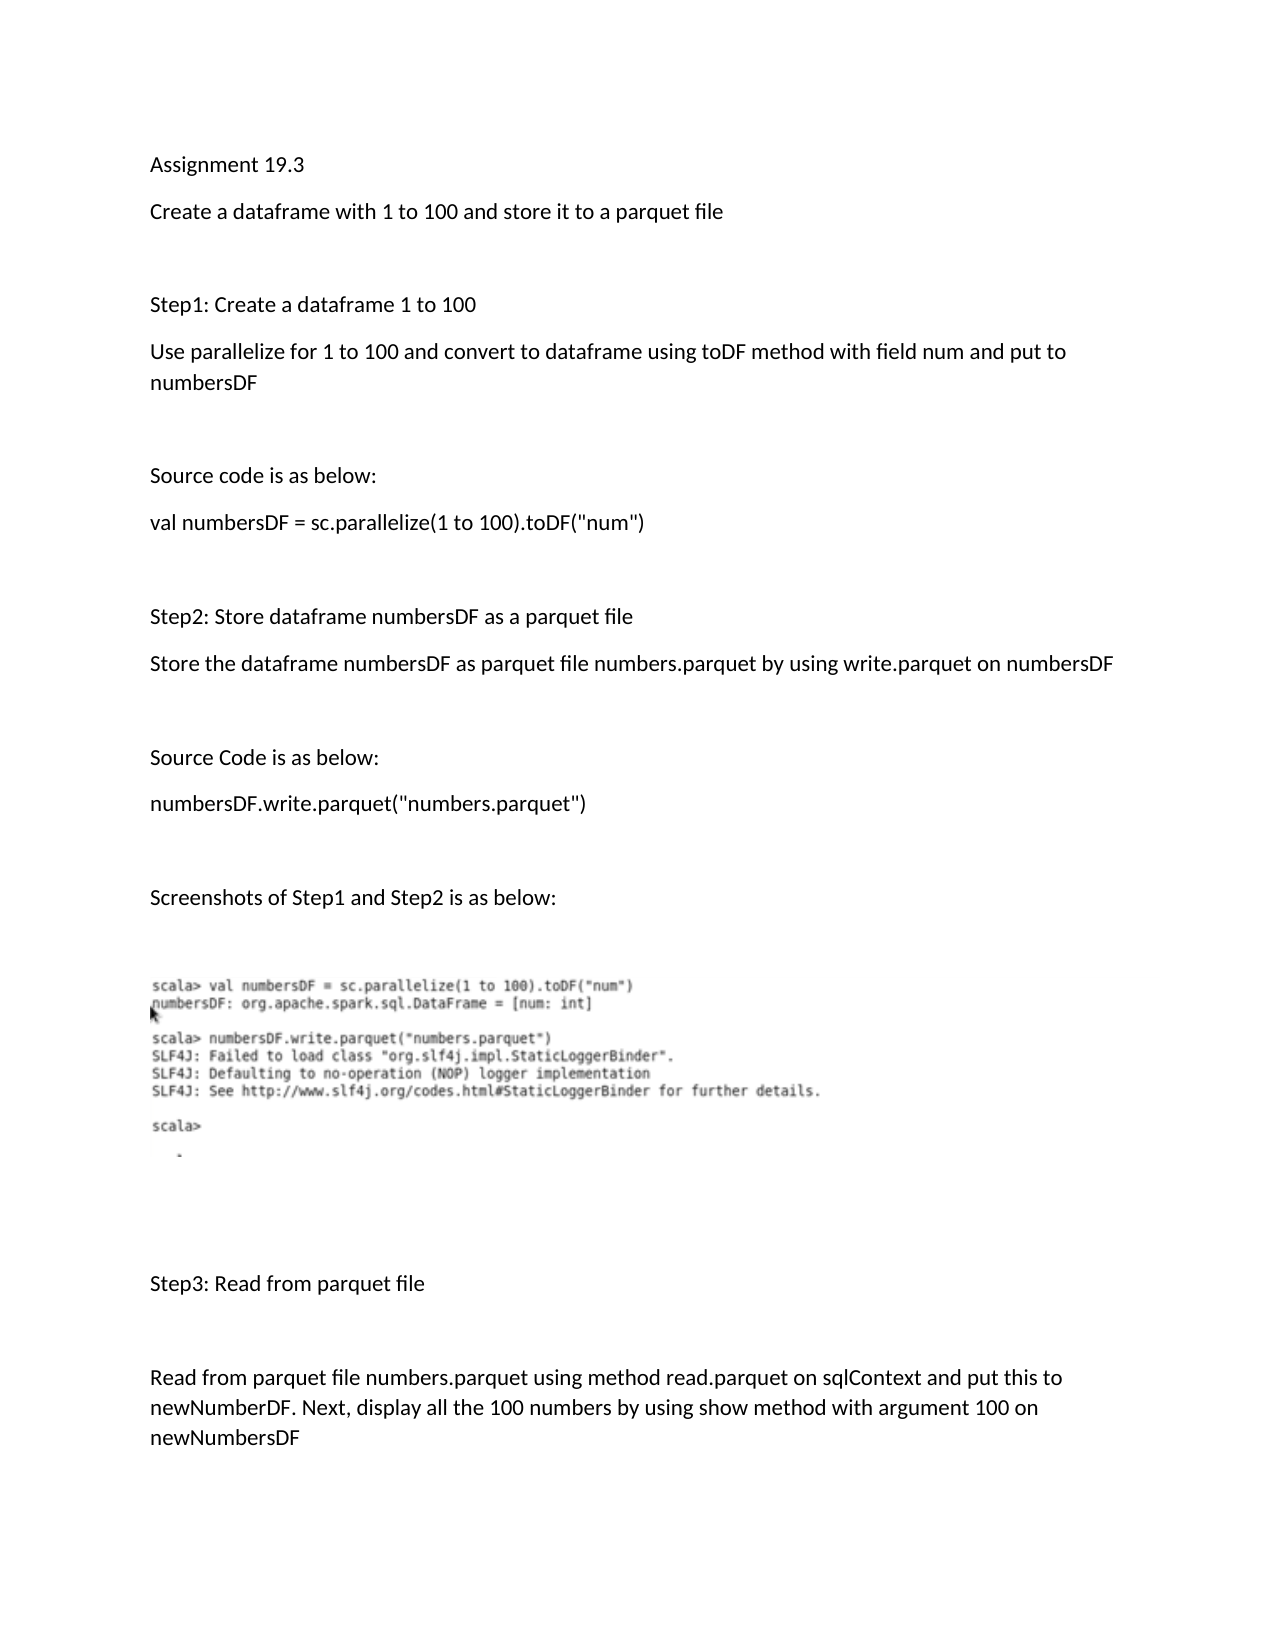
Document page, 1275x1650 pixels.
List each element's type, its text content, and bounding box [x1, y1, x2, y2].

text Screenshots of Step1 and Step2 is as below: [150, 883, 1125, 911]
text val numbersDF = sc.parallelize(1 to 100).toDF("num") [150, 508, 1125, 536]
text Step2: Store dataframe numbersDF as a parquet file [150, 602, 1125, 630]
text Use parallelize for 1 to 100 and convert to dataframe using toDF method with field num and put to numbersDF [150, 337, 1125, 396]
text Store the dataframe numbersDF as parquet file numbers.parquet by using write.parquet on numbersDF [150, 649, 1125, 677]
text Step1: Create a dataframe 1 to 100 [150, 291, 1125, 319]
text Assignment 19.3 [150, 150, 1125, 178]
text Read from parquet file numbers.parquet using method read.parquet on sqlContext and put this to newNumberDF. Next, display all the 100 numbers by using show method with argument 100 on newNumbersDF [150, 1363, 1125, 1451]
text Source Code is as below: [150, 743, 1125, 771]
text numbersDF.write.parquet("numbers.parquet") [150, 789, 1125, 818]
picture [150, 977, 1160, 1157]
text Create a dataframe with 1 to 100 and store it to a parquet file [150, 197, 1125, 225]
text Source code is as below: [150, 461, 1125, 489]
text Step3: Read from parquet file [150, 1269, 1125, 1297]
